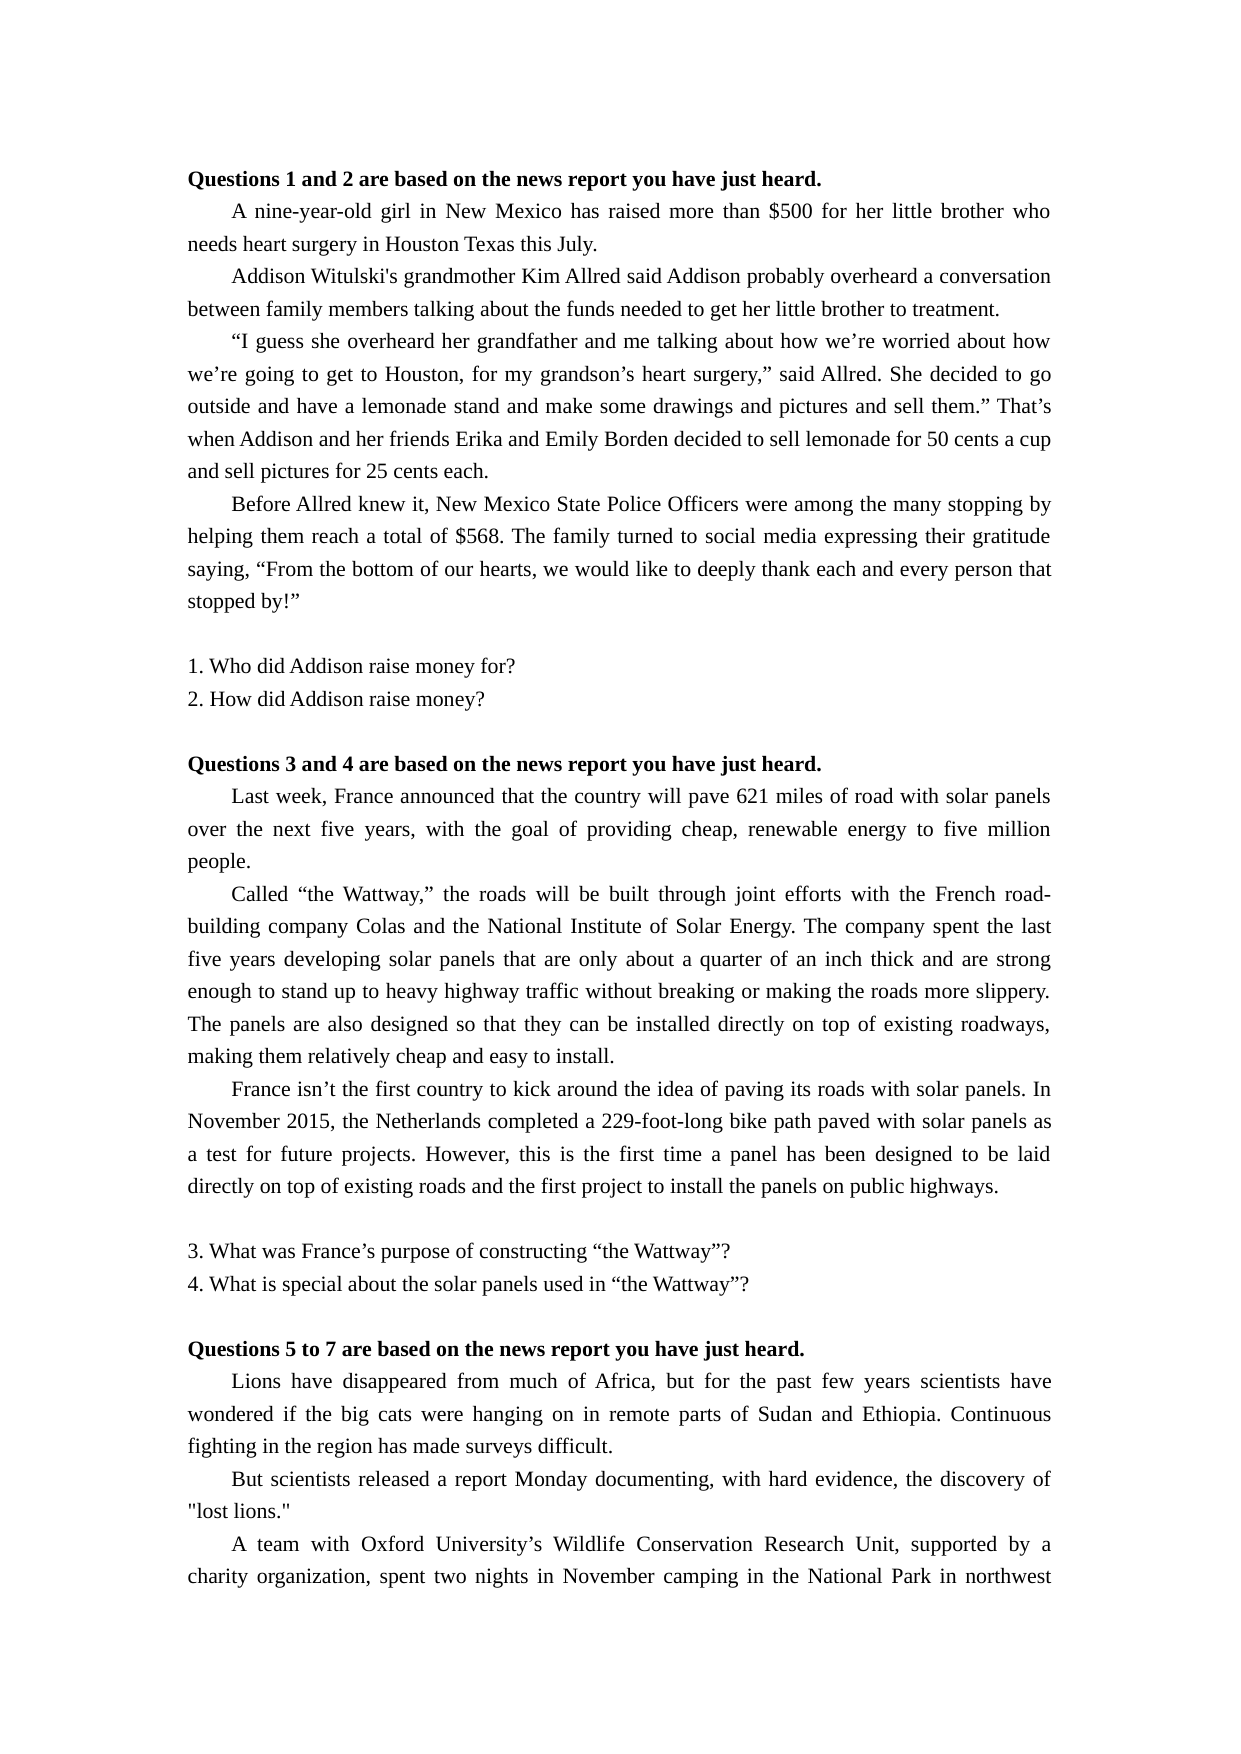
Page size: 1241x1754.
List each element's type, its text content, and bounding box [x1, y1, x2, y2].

text Addison Witulski's grandmother Kim Allred said Addison probably overheard a conversation between family members talking about the funds needed to get her little brother to treatment. [187, 259, 1053, 324]
text 2. How did Addison raise money? [187, 682, 1053, 714]
text 4. What is special about the solar panels used in “the Wattway”? [187, 1267, 1053, 1299]
text France isn’t the first country to kick around the idea of paving its roads with solar panels. In November 2015, the Netherlands completed a 229-foot-long bike path paved with solar panels as a test for future projects. However, this is the first time a panel has been designed to be laid directly on top of existing roads and the first project to install the panels on public highways. [187, 1072, 1053, 1202]
text But scientists released a report Monday documenting, with hard evidence, the discovery of "lost lions." [187, 1462, 1053, 1527]
text A nine-year-old girl in New Mexico has raised more than $500 for her little brother who needs heart surgery in Houston Texas this July. [187, 194, 1053, 259]
text 1. Who did Addison raise money for? [187, 649, 1053, 682]
text Questions 1 and 2 are based on the news report you have just heard. [187, 162, 1053, 194]
text Questions 5 to 7 are based on the news report you have just heard. [187, 1332, 1053, 1364]
text Last week, France announced that the country will pave 621 miles of road with solar panels over the next five years, with the goal of providing cheap, renewable energy to five million people. [187, 779, 1053, 877]
text Called “the Wattway,” the roads will be built through joint efforts with the French road-building company Colas and the National Institute of Solar Energy. The company spent the last five years developing solar panels that are only about a quarter of an inch thick and are strong enough to stand up to heavy highway traffic without breaking or making the roads more slippery. The panels are also designed so that they can be installed directly on top of existing roadways, making them relatively cheap and easy to install. [187, 877, 1053, 1072]
text 3. What was France’s purpose of constructing “the Wattway”? [187, 1234, 1053, 1267]
text “I guess she overheard her grandfather and me talking about how we’re worried about how we’re going to get to Houston, for my grandson’s heart surgery,” said Allred. She decided to go outside and have a lemonade stand and make some drawings and pictures and sell them.” That’s when Addison and her friends Erika and Emily Borden decided to sell lemonade for 50 cents a cup and sell pictures for 25 cents each. [187, 324, 1053, 487]
text Lions have disappeared from much of Africa, but for the past few years scientists have wondered if the big cats were hanging on in remote parts of Sudan and Ethiopia. Continuous fighting in the region has made surveys difficult. [187, 1364, 1053, 1462]
text Questions 3 and 4 are based on the news report you have just heard. [187, 747, 1053, 779]
text Before Allred knew it, New Mexico State Police Officers were among the many stopping by helping them reach a total of $568. The family turned to social media expressing their gratitude saying, “From the bottom of our hearts, we would like to deeply thank each and every person that stopped by!” [187, 487, 1053, 617]
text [187, 1527, 1053, 1592]
